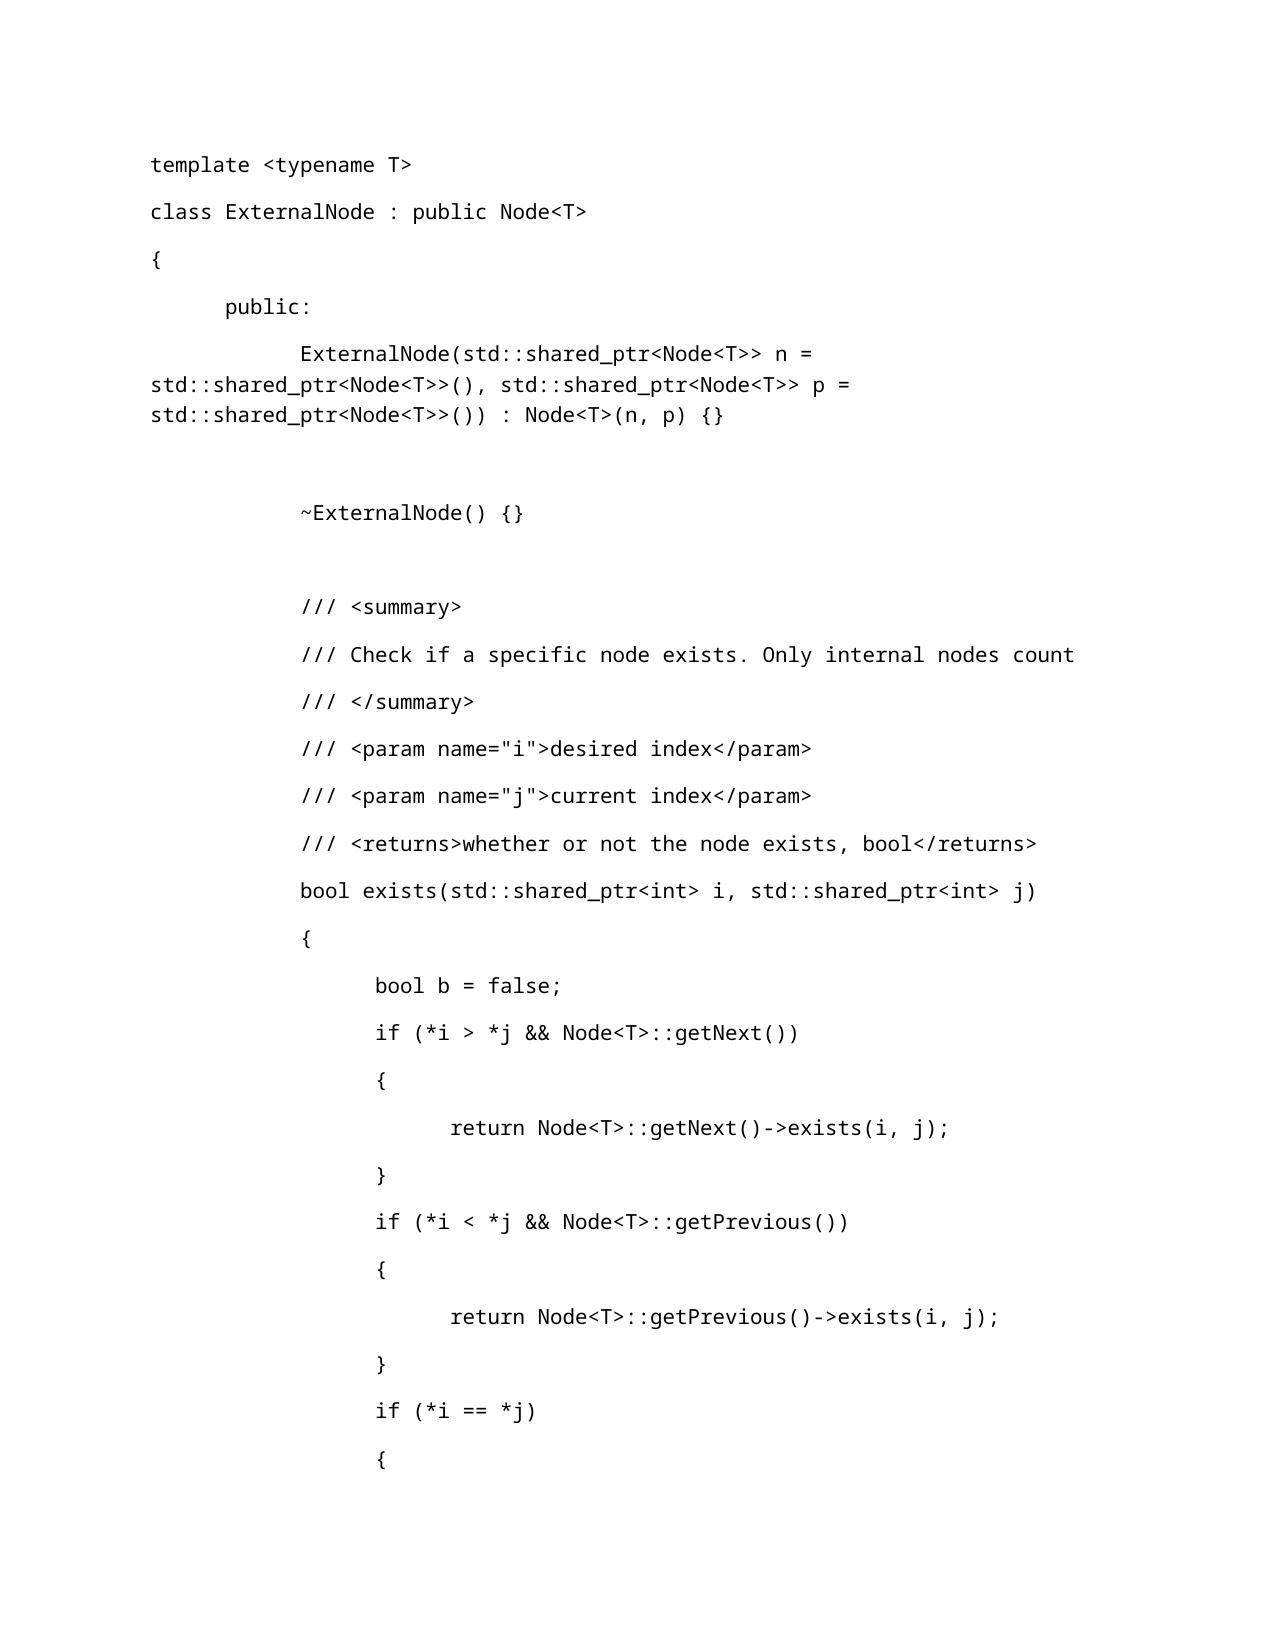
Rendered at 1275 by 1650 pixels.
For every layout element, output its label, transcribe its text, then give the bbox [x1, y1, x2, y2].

text if (*i < *j && Node<T>::getPrevious()) [150, 1207, 1125, 1236]
text } [150, 1160, 1125, 1188]
text ~ExternalNode() {} [150, 498, 1125, 526]
text /// Check if a specific node exists. Only internal nodes count [150, 640, 1125, 668]
text bool exists(std::shared_ptr<int> i, std::shared_ptr<int> j) [150, 876, 1125, 904]
text public: [150, 292, 1125, 320]
text { [150, 1444, 1125, 1472]
text } [150, 1349, 1125, 1377]
text if (*i > *j && Node<T>::getNext()) [150, 1018, 1125, 1046]
text return Node<T>::getPrevious()->exists(i, j); [150, 1302, 1125, 1330]
text { [150, 923, 1125, 952]
text class ExternalNode : public Node<T> [150, 197, 1125, 226]
text /// <returns>whether or not the node exists, bool</returns> [150, 829, 1125, 857]
text return Node<T>::getNext()->exists(i, j); [150, 1113, 1125, 1141]
text if (*i == *j) [150, 1396, 1125, 1425]
text /// <param name="j">current index</param> [150, 782, 1125, 810]
text /// <summary> [150, 592, 1125, 621]
text { [150, 1065, 1125, 1094]
text bool b = false; [150, 971, 1125, 999]
text { [150, 244, 1125, 273]
text /// </summary> [150, 687, 1125, 715]
text template <typename T> [150, 150, 1125, 178]
text { [150, 1254, 1125, 1283]
text /// <param name="i">desired index</param> [150, 734, 1125, 763]
text ExternalNode(std::shared_ptr<Node<T>> n = std::shared_ptr<Node<T>>(), std::shared_ptr<Node<T>> p = std::shared_ptr<Node<T>>()) : Node<T>(n, p) {} [150, 339, 1125, 429]
